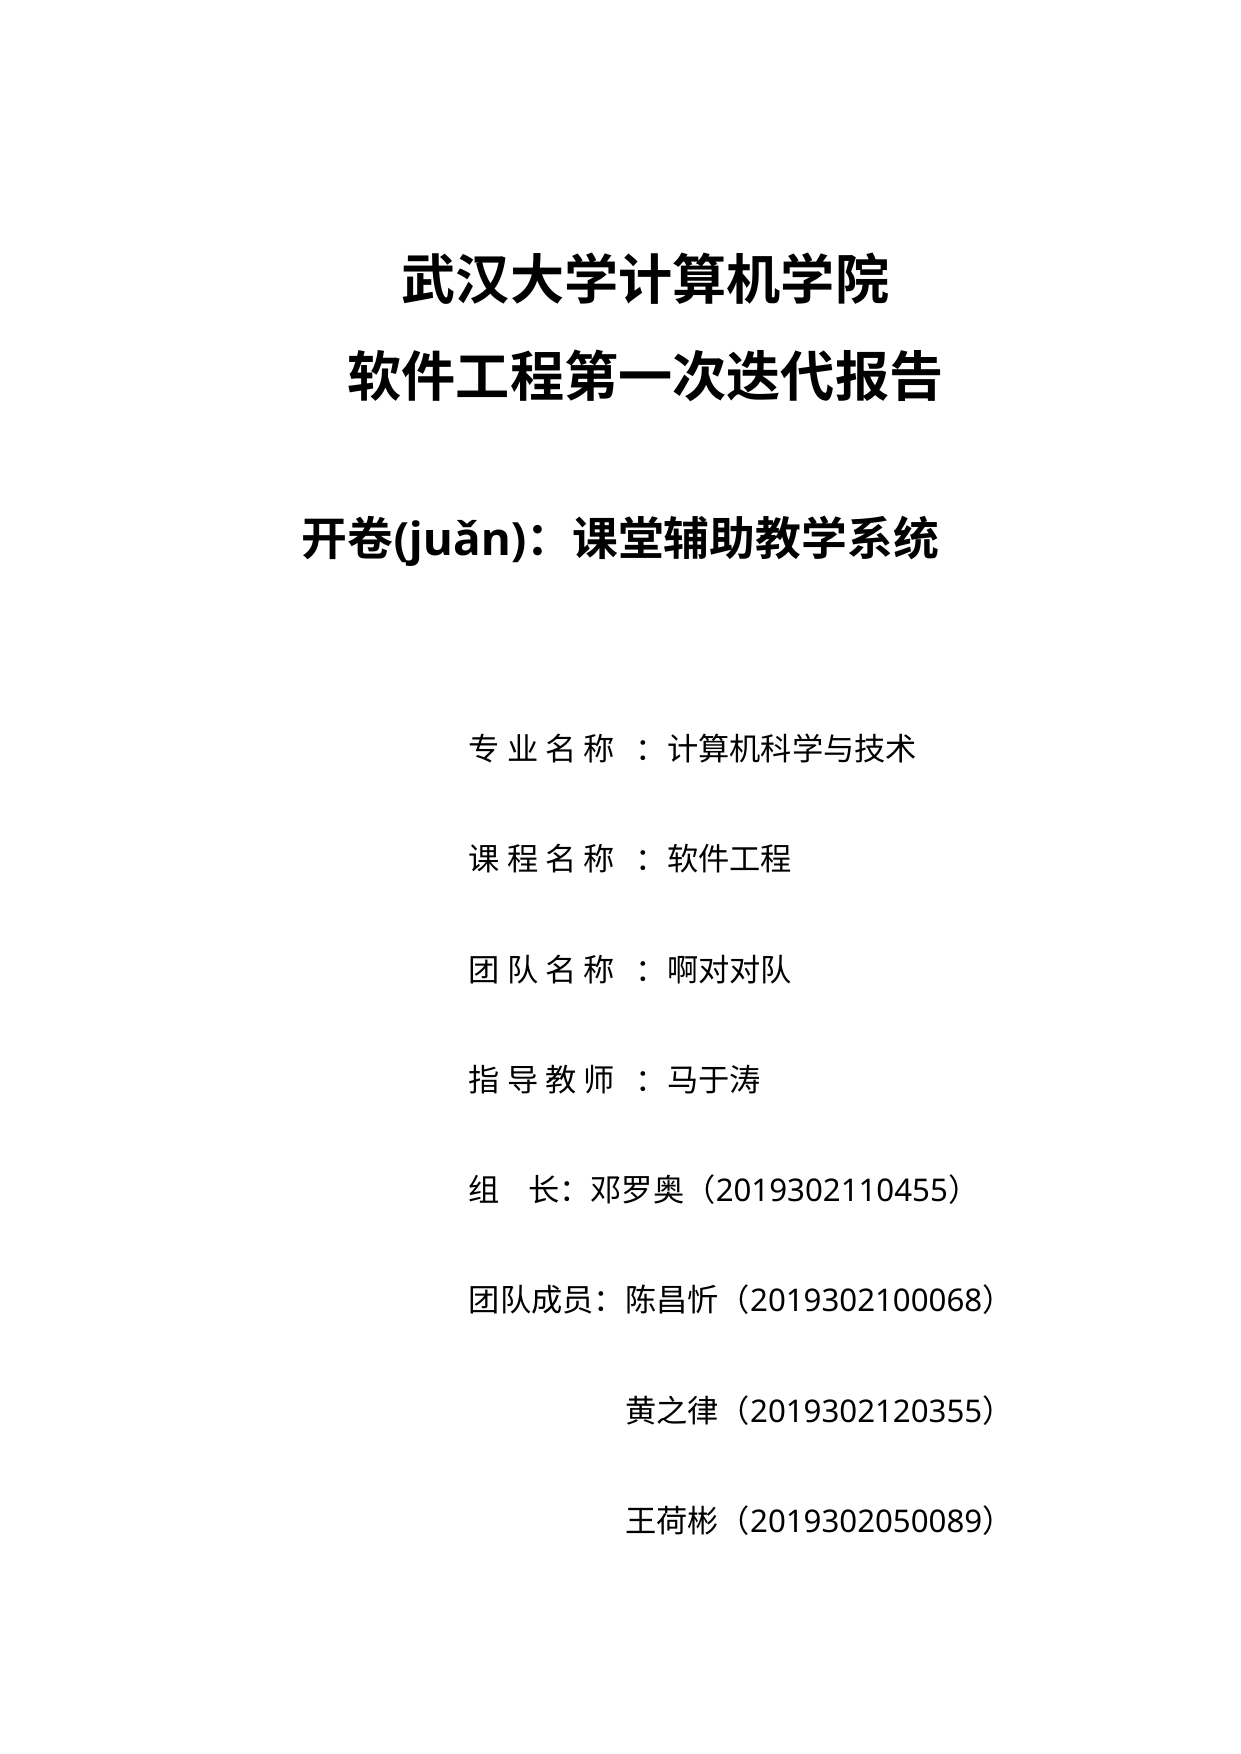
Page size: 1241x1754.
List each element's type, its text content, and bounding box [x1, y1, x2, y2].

text 软件工程第一次迭代报告 [237, 324, 1053, 422]
text 组 长：邓罗奥（2019302110455） [187, 1155, 1053, 1220]
text 团 队 名 称 ：啊对对队 [187, 935, 1053, 1000]
text 团队成员：陈昌忻（2019302100068） [187, 1266, 1053, 1331]
text 武汉大学计算机学院 [237, 227, 1053, 324]
text 指 导 教 师 ：马于涛 [187, 1045, 1053, 1110]
text 课 程 名 称 ：软件工程 [187, 825, 1053, 890]
text 开卷(juǎn)：课堂辅助教学系统 [187, 487, 1053, 584]
text 专 业 名 称 ：计算机科学与技术 [187, 714, 1053, 779]
text 王荷彬（2019302050089） [187, 1487, 1053, 1552]
text 黄之律（2019302120355） [187, 1376, 1053, 1441]
